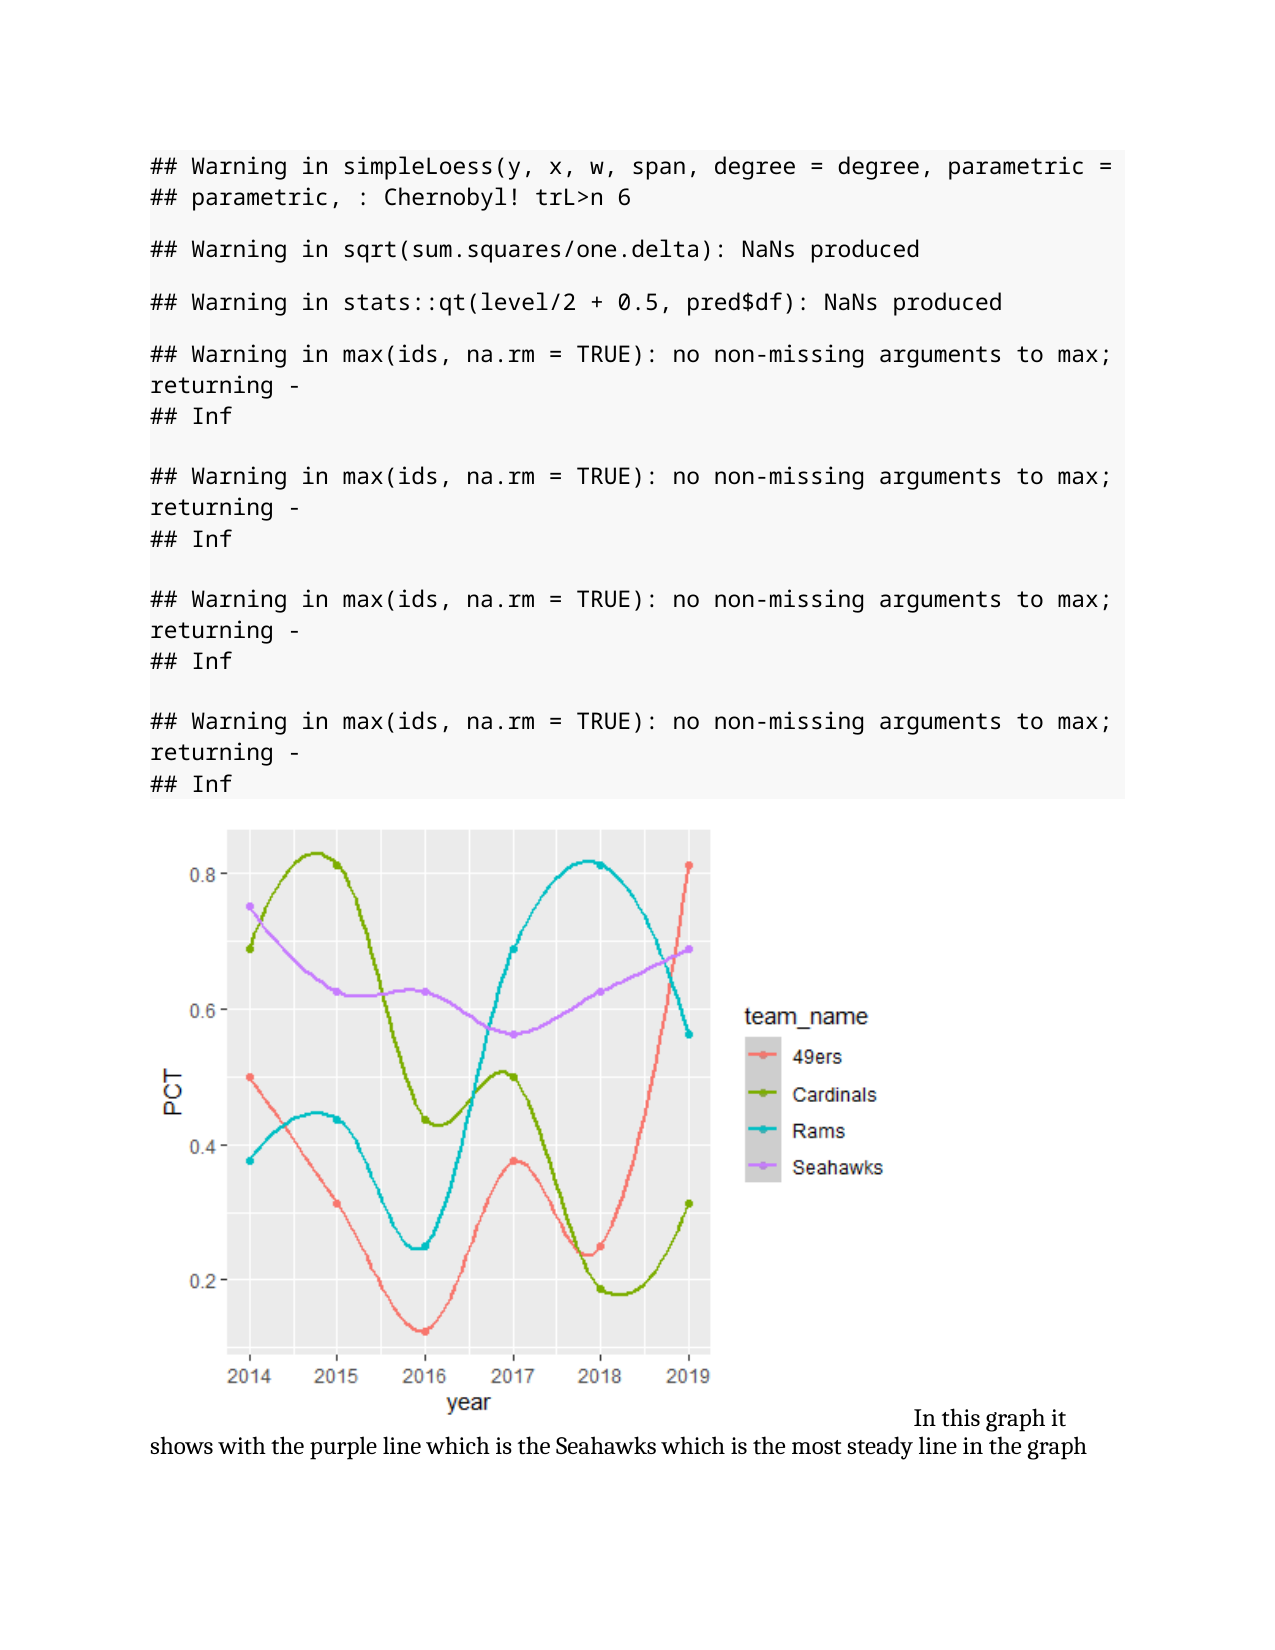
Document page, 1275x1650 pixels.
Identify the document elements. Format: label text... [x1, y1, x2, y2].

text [150, 150, 1125, 212]
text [150, 819, 1125, 1461]
picture [150, 819, 908, 1426]
text ## Warning in sqrt(sum.squares/one.delta): NaNs produced [150, 233, 1125, 264]
text ## Warning in stats::qt(level/2 + 0.5, pred$df): NaNs produced [150, 285, 1125, 317]
text ## Warning in max(ids, na.rm = TRUE): no non-missing arguments to max; returning - ## Inf ## Warning in max(ids, na.rm = TRUE): no non-missing arguments to max; returning - ## Inf ## Warning in max(ids, na.rm = TRUE): no non-missing arguments to max; returning - ## Inf ## Warning in max(ids, na.rm = TRUE): no non-missing arguments to max; returning - ## Inf [150, 337, 1125, 799]
